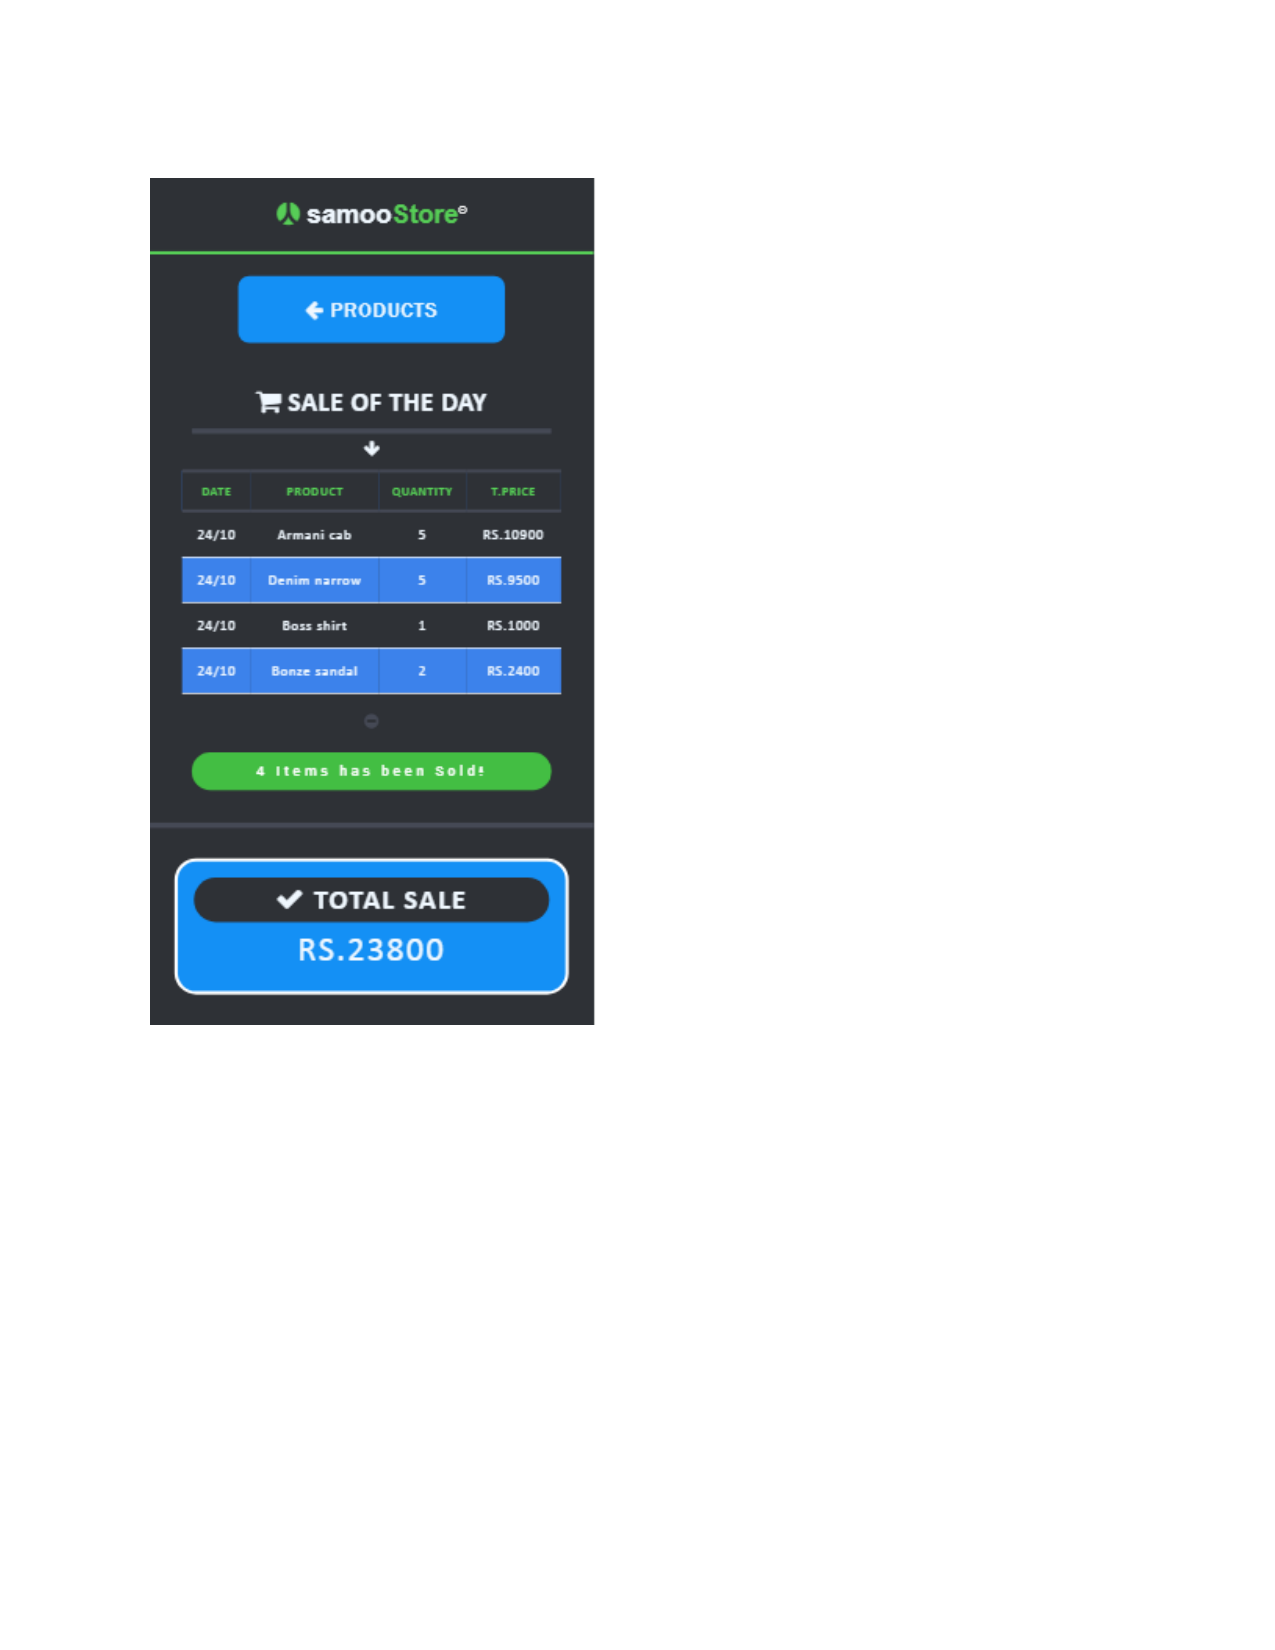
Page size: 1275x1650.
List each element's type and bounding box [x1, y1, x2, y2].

picture [150, 178, 596, 1025]
